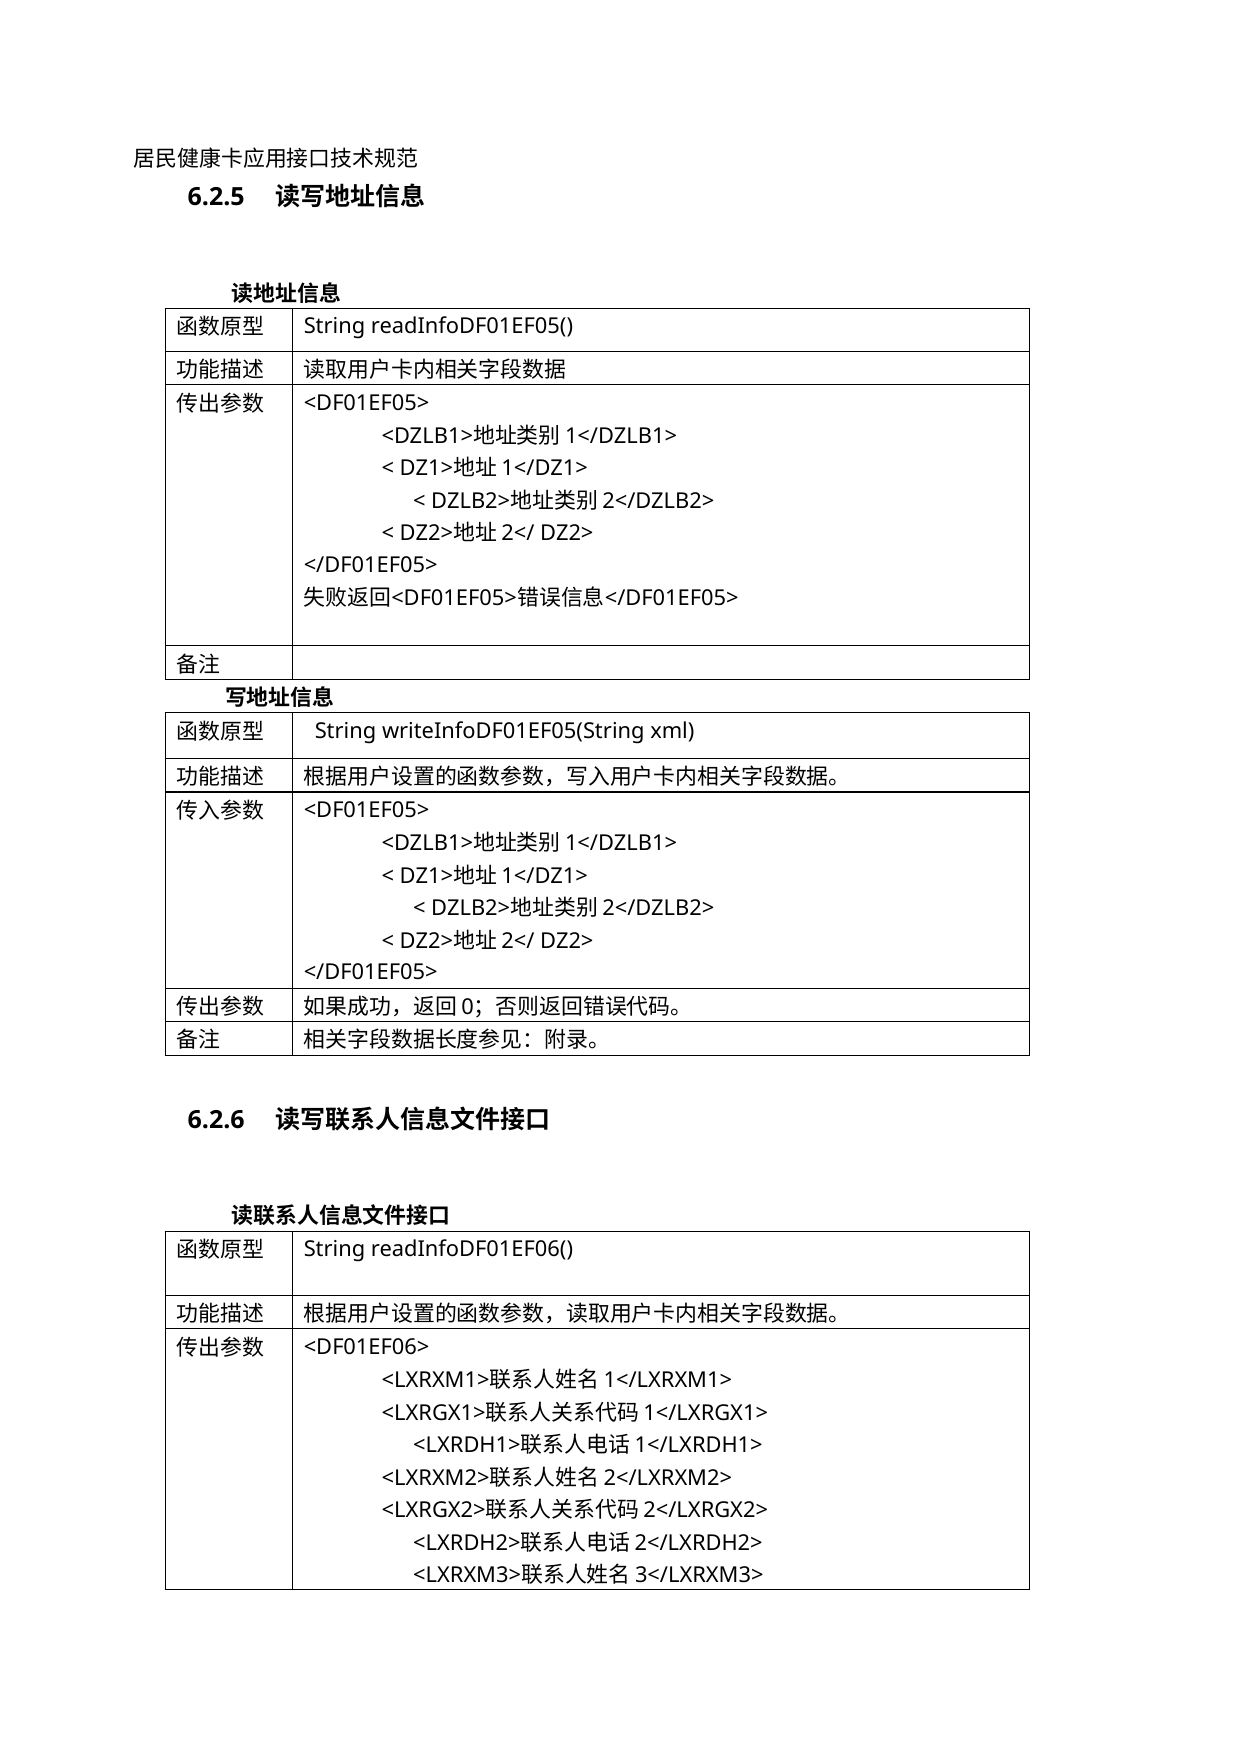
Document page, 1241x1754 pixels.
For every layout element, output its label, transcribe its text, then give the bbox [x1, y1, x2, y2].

table_cell 功能描述 [166, 352, 292, 384]
table_cell 功能描述 [166, 1296, 292, 1328]
table_header 函数原型 [166, 713, 292, 758]
text 读联系人信息文件接口 [187, 1198, 1053, 1231]
table_cell 根据用户设置的函数参数，写入用户卡内相关字段数据。 [293, 759, 1029, 791]
text 读地址信息 [187, 275, 1053, 308]
table_cell 传入参数 [166, 793, 292, 987]
table_cell 相关字段数据长度参见：附录。 [293, 1022, 1029, 1054]
table_cell <DF01EF05> <DZLB1>地址类别1</DZLB1> < DZ1>地址1</DZ1> < DZLB2>地址类别2</DZLB2> < DZ2>地址2</ DZ2> </DF01EF05> 失败返回<DF01EF05>错误信息</DF01EF05> [293, 385, 1029, 645]
list 读写地址信息 [187, 162, 1053, 227]
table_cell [293, 1329, 1029, 1589]
table_header 函数原型 [166, 1232, 292, 1295]
table_cell [293, 646, 1029, 679]
table_cell 如果成功，返回0；否则返回错误代码。 [293, 989, 1029, 1021]
table_header String readInfoDF01EF05() [293, 309, 1029, 351]
table_header String writeInfoDF01EF05(String xml) [293, 713, 1029, 758]
table_cell 传出参数 [166, 989, 292, 1021]
table_header 函数原型 [166, 309, 292, 351]
table_cell 功能描述 [166, 759, 292, 791]
table_cell 根据用户设置的函数参数，读取用户卡内相关字段数据。 [293, 1296, 1029, 1328]
table_cell 读取用户卡内相关字段数据 [293, 352, 1029, 384]
text 写地址信息 [187, 680, 1053, 712]
list 读写联系人信息文件接口 [187, 1085, 1053, 1150]
table_cell <DF01EF05> <DZLB1>地址类别1</DZLB1> < DZ1>地址1</DZ1> < DZLB2>地址类别2</DZLB2> < DZ2>地址2</ DZ2> </DF01EF05> [293, 793, 1029, 987]
table_cell 备注 [166, 1022, 292, 1054]
table_cell 传出参数 [166, 385, 292, 645]
table_cell 传出参数 [166, 1329, 292, 1589]
table_header String readInfoDF01EF06() [293, 1232, 1029, 1295]
table_cell 备注 [166, 646, 292, 679]
